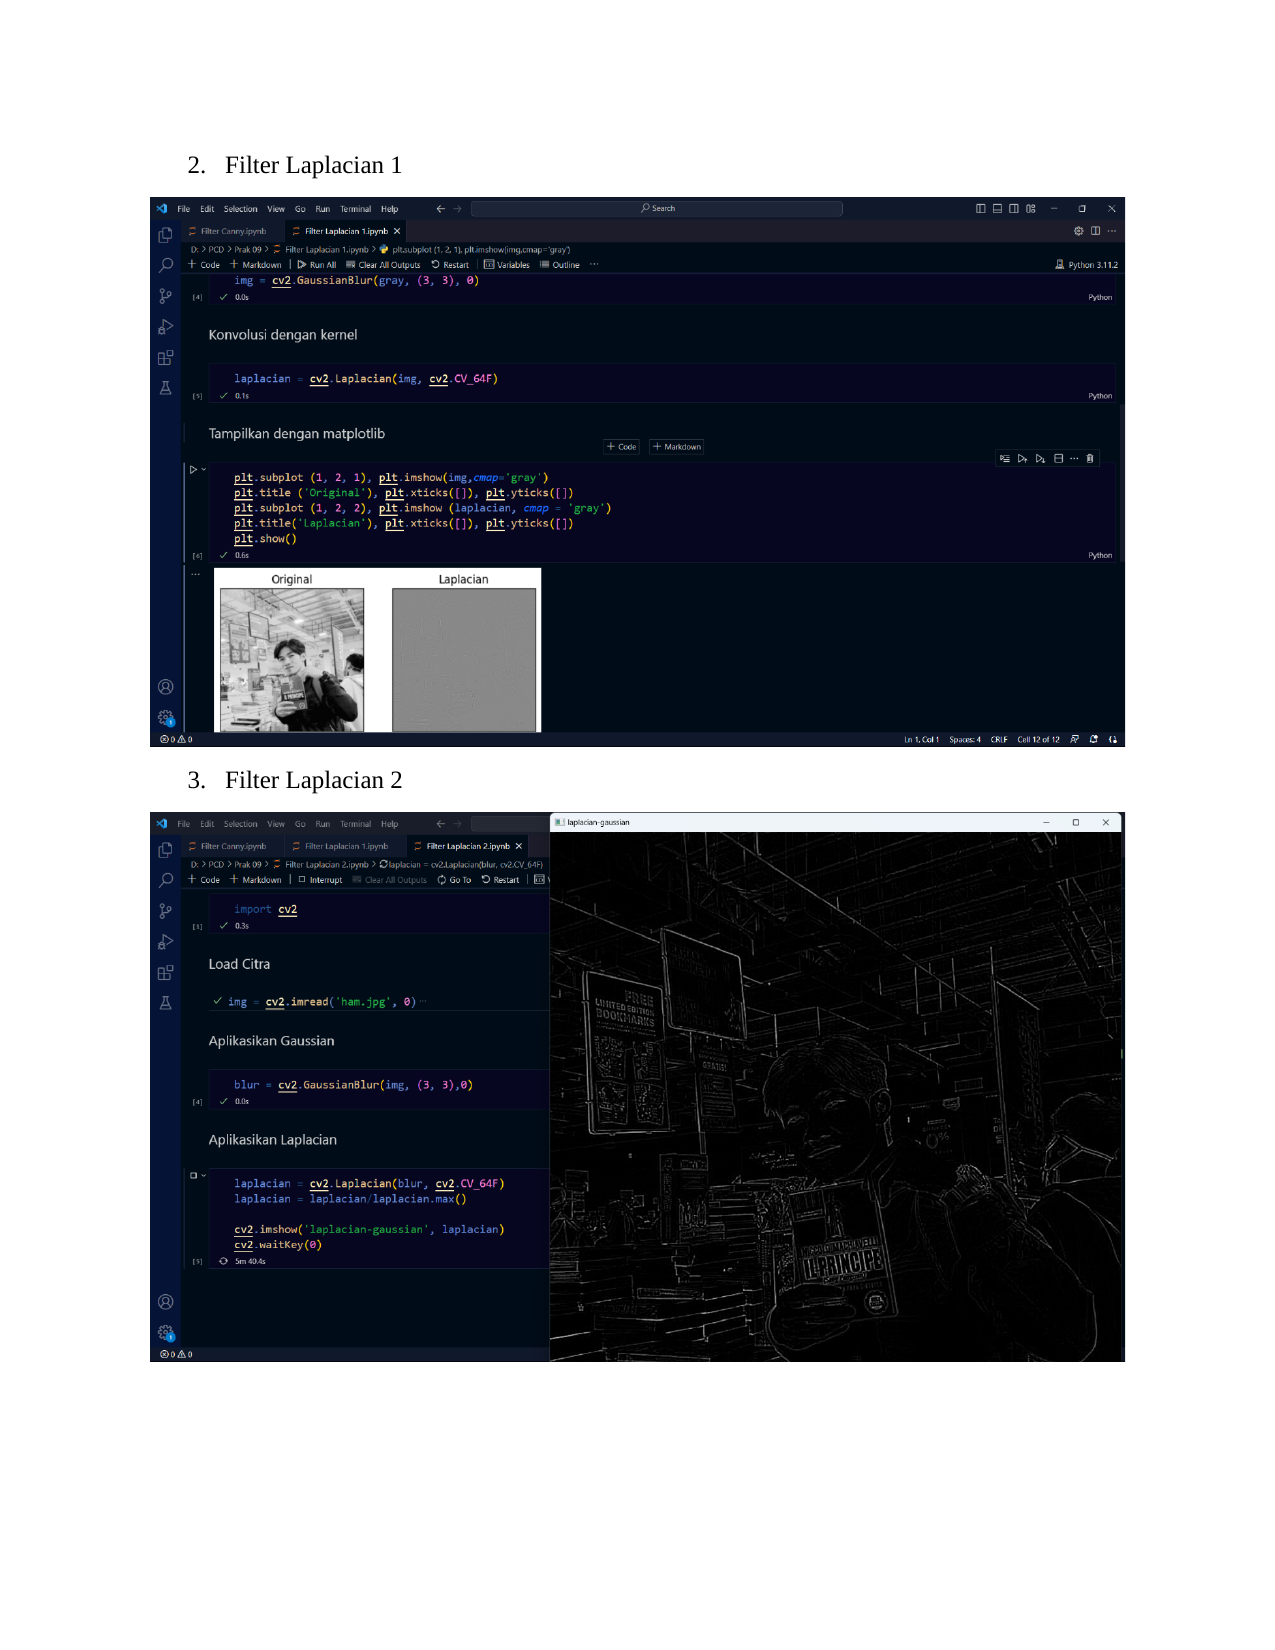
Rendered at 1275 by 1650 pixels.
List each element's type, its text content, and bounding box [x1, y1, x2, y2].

picture [150, 812, 1125, 1362]
list Filter Laplacian 2 [187, 765, 1125, 794]
list Filter Laplacian 1 [187, 150, 1125, 179]
picture [150, 197, 1125, 747]
